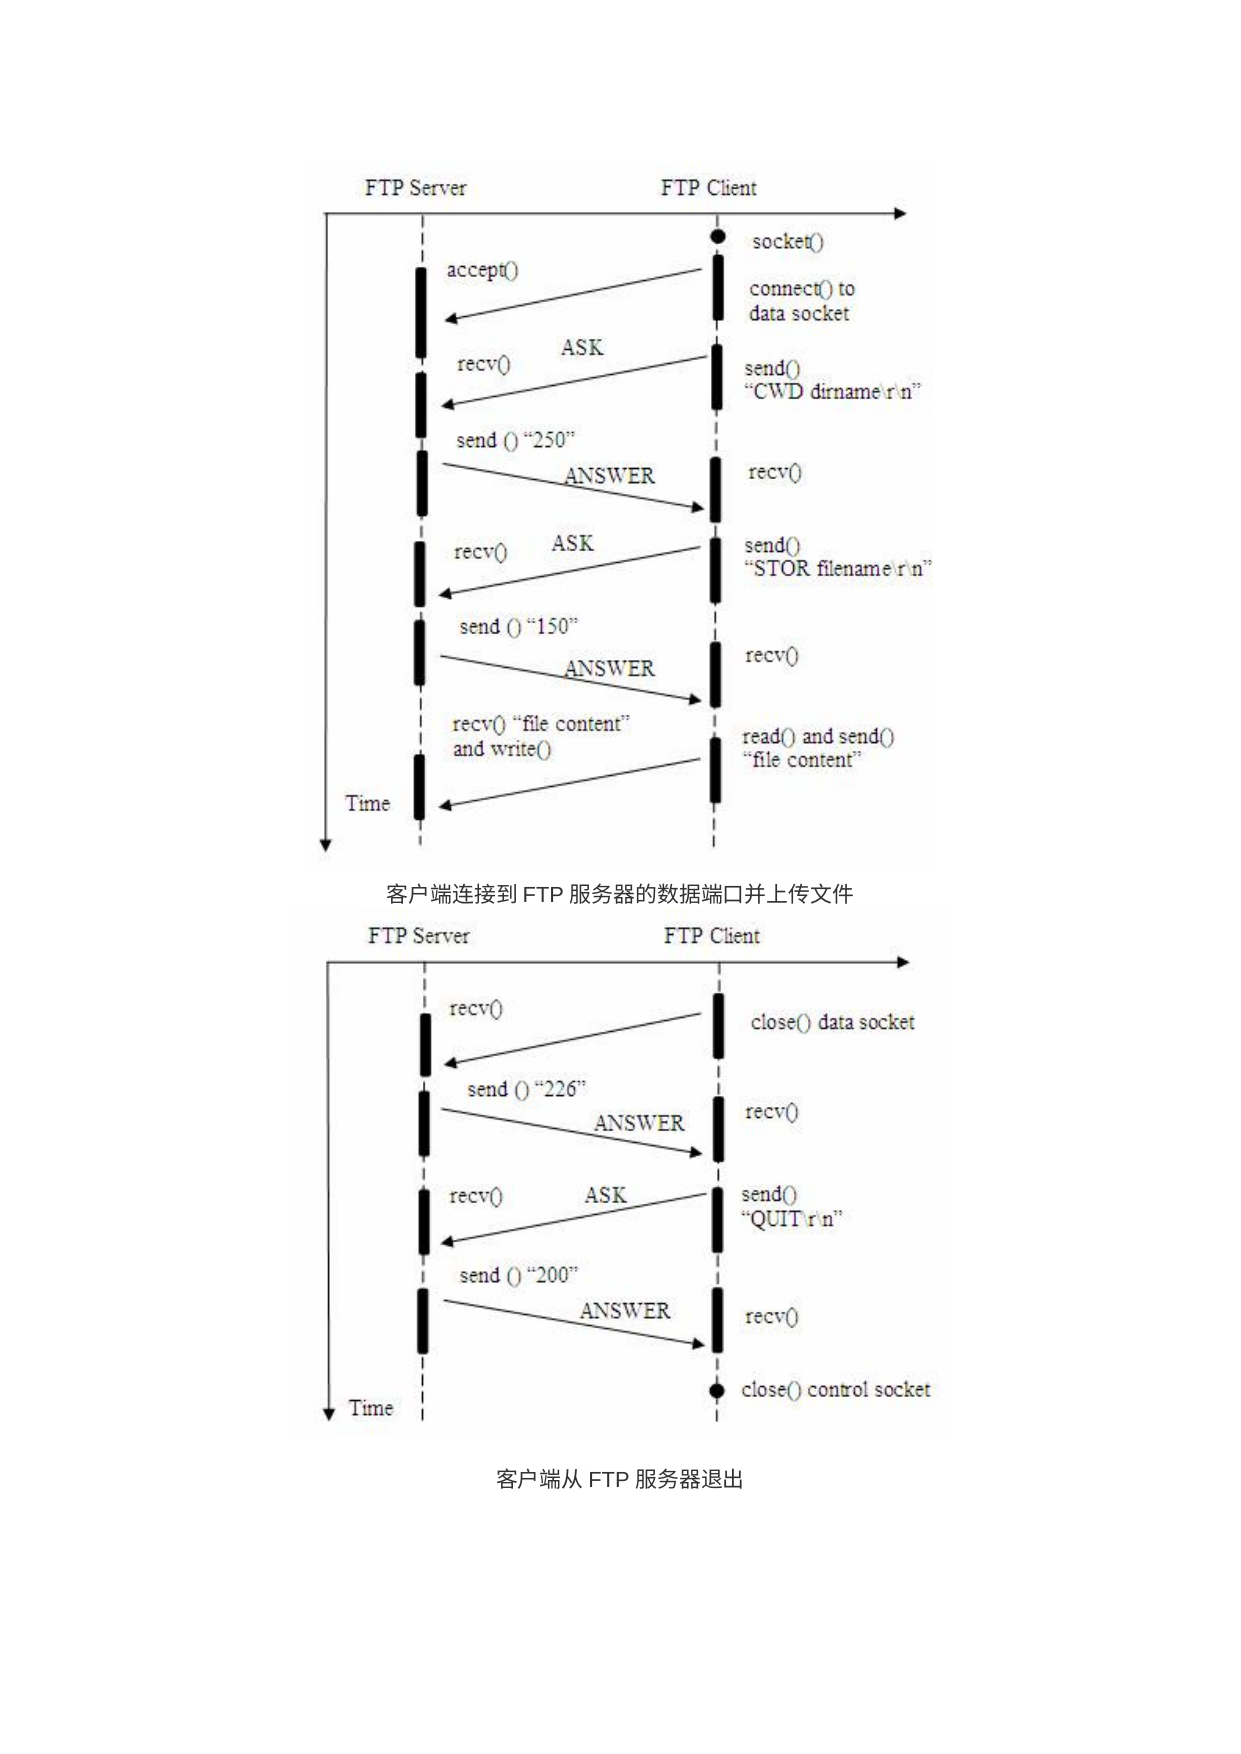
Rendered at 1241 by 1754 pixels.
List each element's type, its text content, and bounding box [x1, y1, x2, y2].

picture [289, 909, 951, 1436]
picture [306, 162, 934, 869]
text 客户端连接到 FTP 服务器的数据端口并上传文件 [187, 877, 1053, 909]
text 客户端从 FTP 服务器退出 [187, 1462, 1053, 1494]
